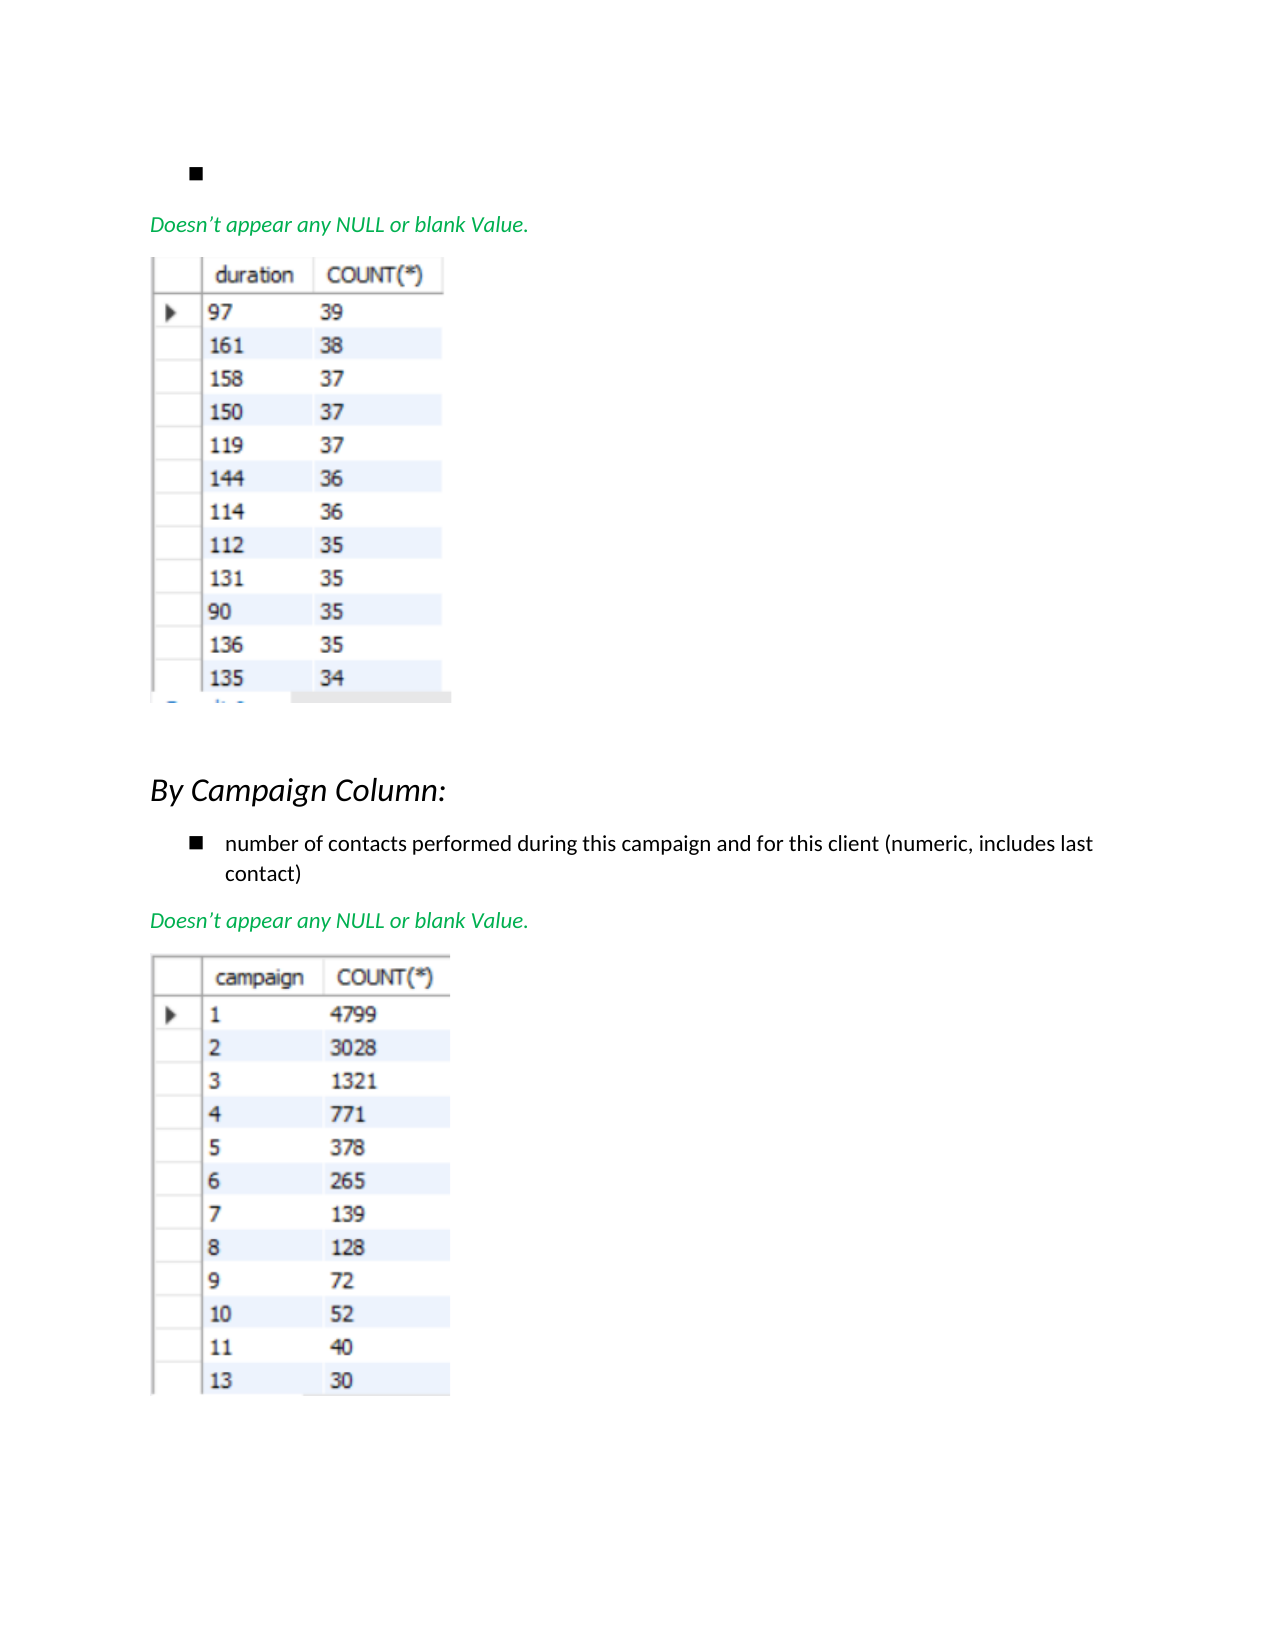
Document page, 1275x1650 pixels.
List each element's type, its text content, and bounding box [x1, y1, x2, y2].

list number of contacts performed during this campaign and for this client (numeric, includes last contact) [187, 829, 1125, 887]
text By Campaign Column: [150, 768, 1125, 809]
text Doesn’t appear any NULL or blank Value. [150, 906, 1125, 934]
picture [150, 953, 451, 1396]
picture [150, 257, 452, 703]
text Doesn’t appear any NULL or blank Value. [150, 211, 1125, 239]
